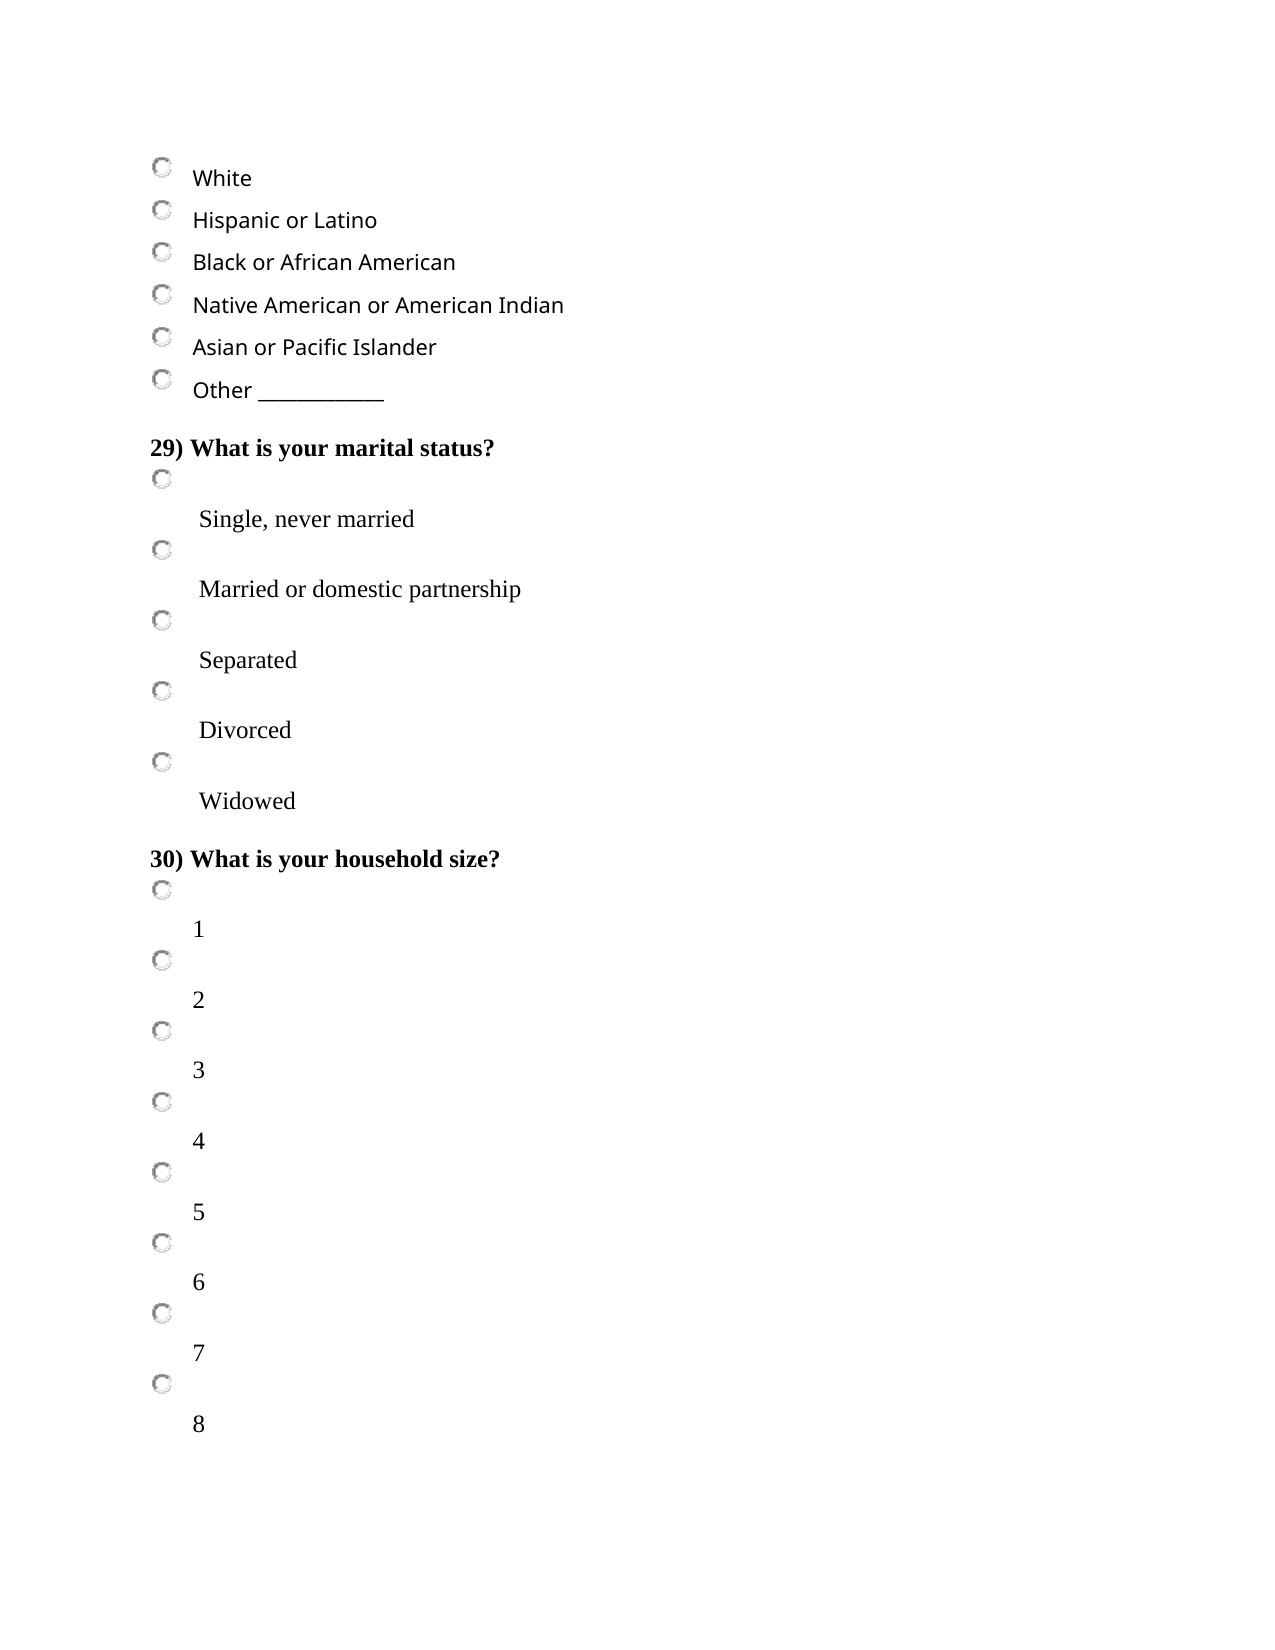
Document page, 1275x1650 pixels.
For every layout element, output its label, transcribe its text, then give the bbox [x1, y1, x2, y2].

text Hispanic or Latino [150, 192, 1125, 235]
text Separated [150, 603, 1125, 674]
text Widowed [150, 744, 1125, 815]
text 30) What is your household size? [150, 844, 1125, 872]
text 7 [150, 1296, 1125, 1367]
text White [150, 150, 1125, 192]
text 3 [150, 1014, 1125, 1084]
text Asian or Pacific Islander [150, 319, 1125, 362]
text 29) What is your marital status? [150, 433, 1125, 462]
text 5 [150, 1155, 1125, 1226]
text 4 [150, 1084, 1125, 1155]
text 6 [150, 1226, 1125, 1296]
text 2 [150, 943, 1125, 1014]
text Married or domestic partnership [150, 532, 1125, 603]
text Other _____________ [150, 362, 1125, 404]
text Native American or American Indian [150, 277, 1125, 319]
text 1 [150, 872, 1125, 943]
text Single, never married [150, 462, 1125, 532]
text Divorced [150, 674, 1125, 744]
text 8 [150, 1367, 1125, 1437]
text Black or African American [150, 235, 1125, 277]
